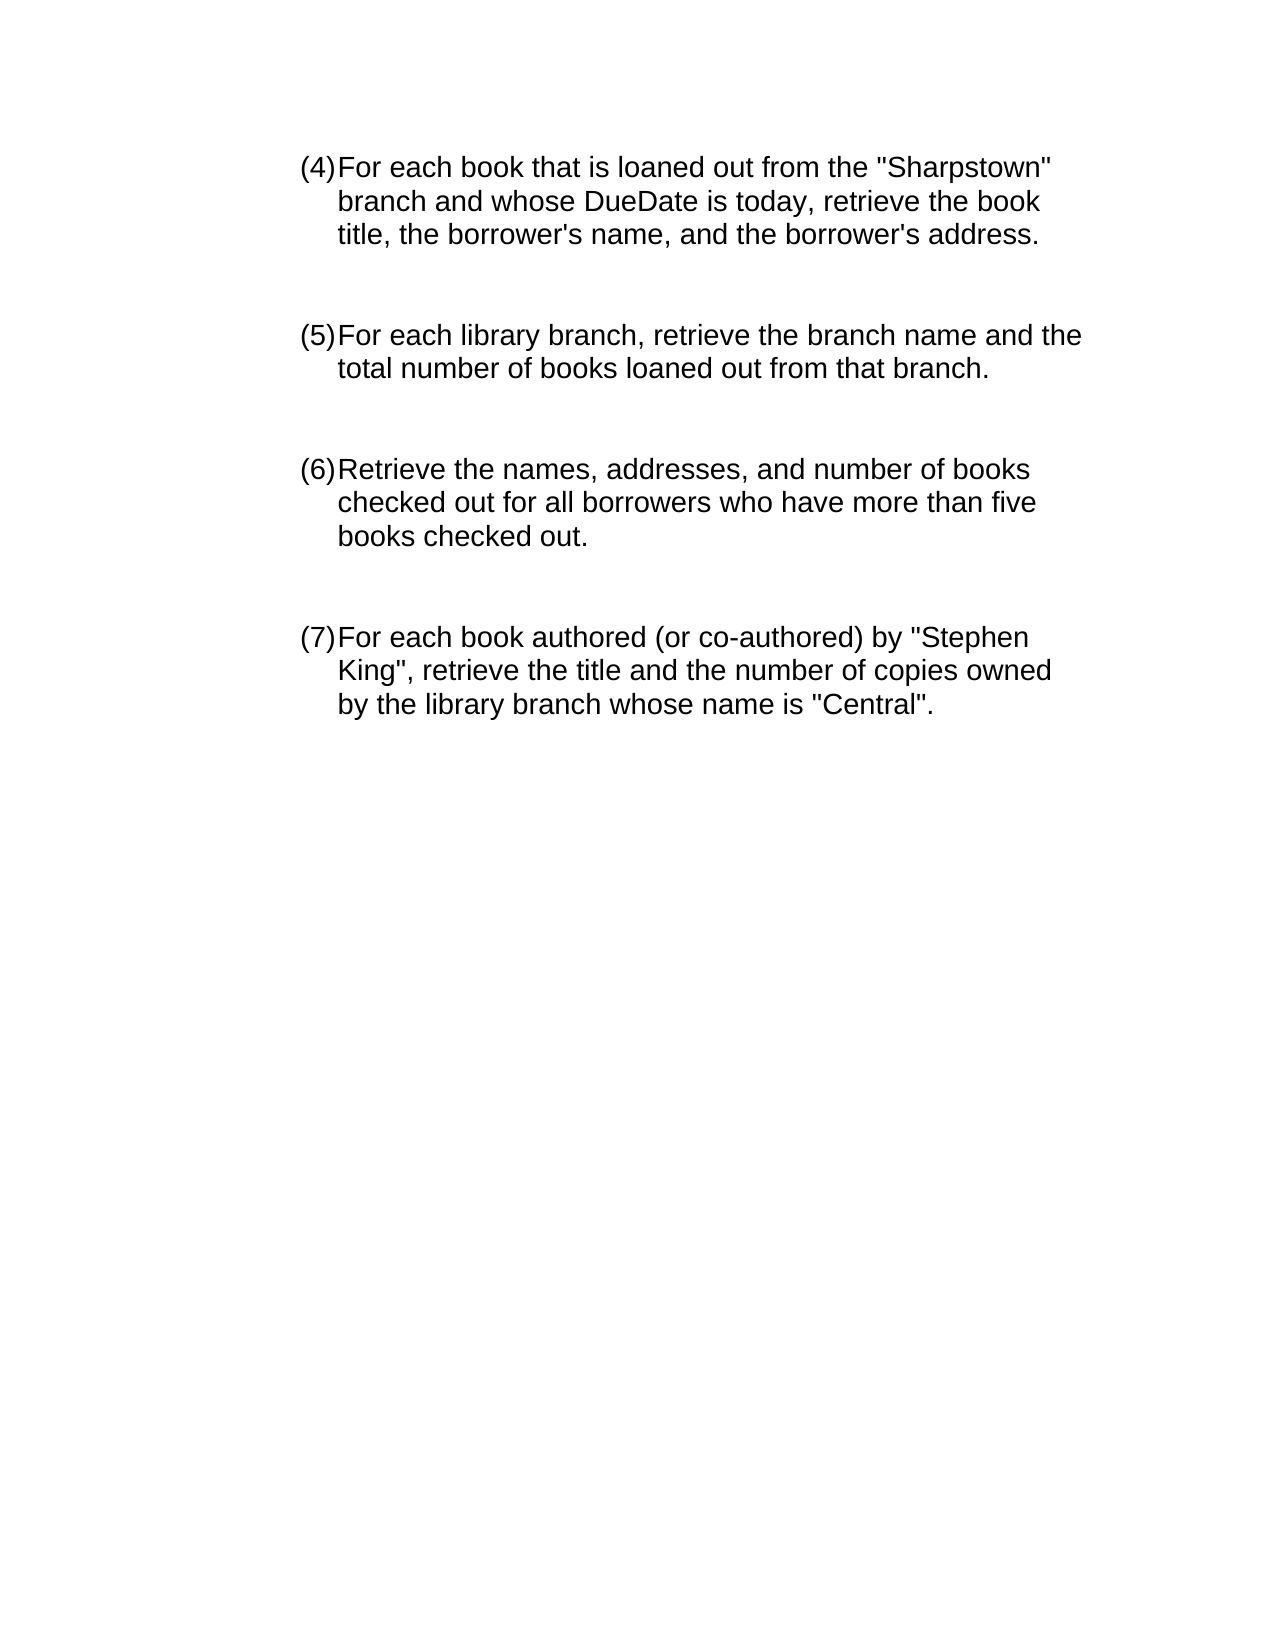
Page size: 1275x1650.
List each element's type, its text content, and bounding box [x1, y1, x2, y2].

list Retrieve the names, addresses, and number of books checked out for all borrowers who have more than five books checked out. [300, 452, 1087, 552]
list For each library branch, retrieve the branch name and the total number of books loaned out from that branch. [300, 318, 1087, 385]
list For each book authored (or co-authored) by "Stephen King", retrieve the title and the number of copies owned by the library branch whose name is "Central". [300, 619, 1087, 720]
list For each book that is loaned out from the "Sharpstown" branch and whose DueDate is today, retrieve the book title, the borrower's name, and the borrower's address. [300, 150, 1087, 251]
